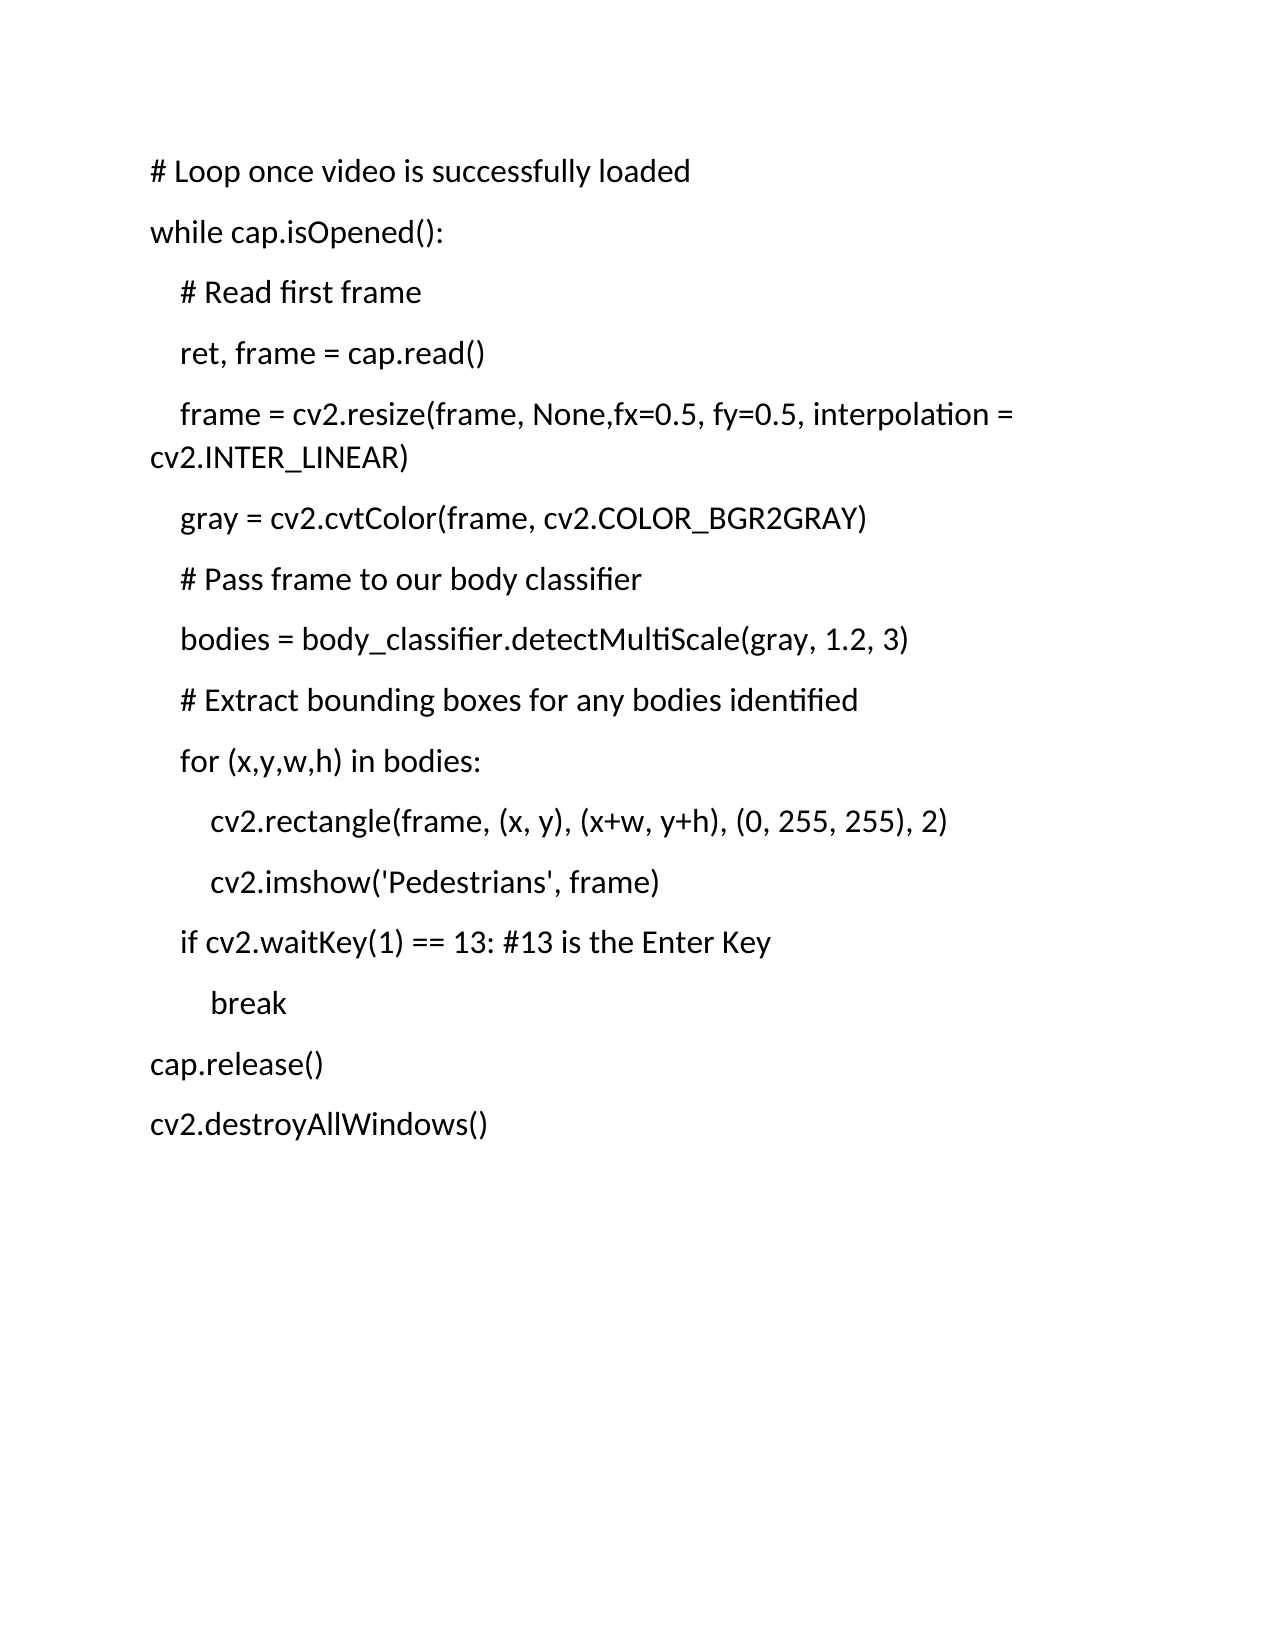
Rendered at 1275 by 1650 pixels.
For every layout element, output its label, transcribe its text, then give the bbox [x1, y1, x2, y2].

text break [150, 982, 1125, 1023]
text ret, frame = cap.read() [150, 332, 1125, 373]
text # Loop once video is successfully loaded [150, 150, 1125, 191]
text cv2.imshow('Pedestrians', frame) [150, 861, 1125, 902]
text bodies = body_classifier.detectMultiScale(gray, 1.2, 3) [150, 618, 1125, 659]
text gray = cv2.cvtColor(frame, cv2.COLOR_BGR2GRAY) [150, 497, 1125, 538]
text cv2.rectangle(frame, (x, y), (x+w, y+h), (0, 255, 255), 2) [150, 800, 1125, 841]
text # Pass frame to our body classifier [150, 558, 1125, 598]
text if cv2.waitKey(1) == 13: #13 is the Enter Key [150, 921, 1125, 962]
text frame = cv2.resize(frame, None,fx=0.5, fy=0.5, interpolation = cv2.INTER_LINEAR) [150, 392, 1125, 477]
text cap.release() [150, 1043, 1125, 1083]
text # Extract bounding boxes for any bodies identified [150, 679, 1125, 720]
text while cap.isOpened(): [150, 211, 1125, 251]
text cv2.destroyAllWindows() [150, 1103, 1125, 1144]
text for (x,y,w,h) in bodies: [150, 739, 1125, 780]
text # Read first frame [150, 271, 1125, 312]
